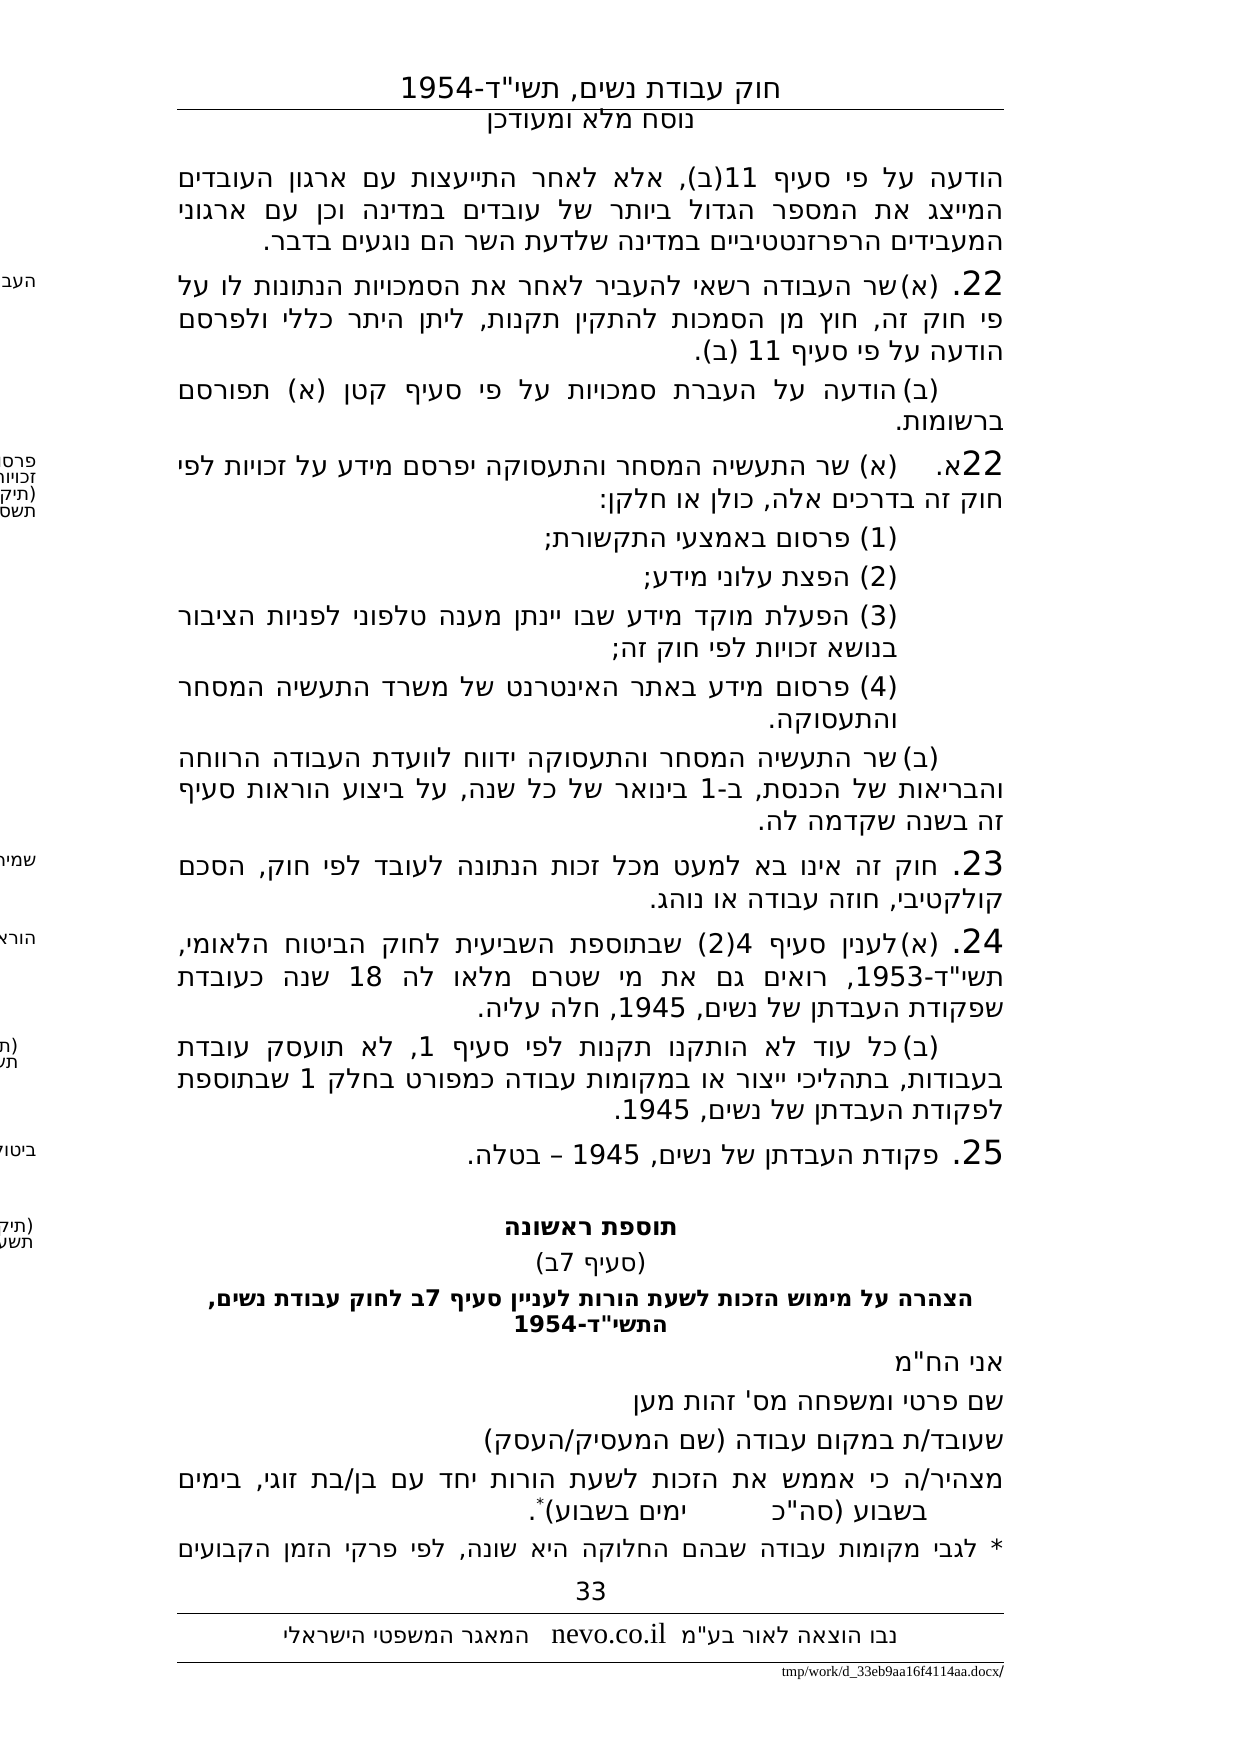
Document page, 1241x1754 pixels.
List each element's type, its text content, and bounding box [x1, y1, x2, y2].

text (2) הפצת עלוני מידע; [177, 562, 898, 593]
text שם פרטי ומשפחה מס' זהות מען [177, 1385, 1004, 1417]
text (ב) שר התעשיה המסחר והתעסוקה ידווח לוועדת העבודה הרווחה והבריאות של הכנסת, ב-1 בינואר של כל שנה, על ביצוע הוראות סעיף זה בשנה שקדמה לה. [177, 742, 1004, 837]
text שעובד/ת במקום עבודה (שם המעסיק/העסק) [177, 1424, 1004, 1456]
text אני הח"מ [177, 1346, 1004, 1377]
text 22. (א) שר העבודה רשאי להעביר לאחר את הסמכויות הנתונות לו על פי חוק זה, חוץ מן הסמכות להתקין תקנות, ליתן היתר כללי ולפרסם הודעה על פי סעיף 11 (ב). [177, 264, 1004, 367]
text 25. פקודת העבדתן של נשים, 1945 – בטלה. [177, 1134, 1004, 1173]
text מצהיר/ה כי אממש את הזכות לשעת הורות יחד עם בן/בת זוגי, בימים בשבוע (סה"כ ימים בשבוע)*. [177, 1463, 1004, 1526]
text (ב) כל עוד לא הותקנו תקנות לפי סעיף 1, לא תועסק עובדת בעבודות, בתהליכי ייצור או במקומות עבודה כמפורט בחלק 1 שבתוספת לפקודת העבדתן של נשים, 1945. [177, 1032, 1004, 1126]
text 24. (א) לענין סעיף 4(2) שבתוספת השביעית לחוק הביטוח הלאומי, תשי"ד-1953, רואים גם את מי שטרם מלאו לה 18 שנה כעובדת שפקודת העבדתן של נשים, 1945, חלה עליה. [177, 922, 1004, 1024]
text (4) פרסום מידע באתר האינטרנט של משרד התעשיה המסחר והתעסוקה. [177, 671, 898, 734]
text (סעיף 7ב) [177, 1248, 1004, 1277]
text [177, 1534, 1004, 1563]
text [177, 162, 1004, 257]
text תוספת ראשונה [177, 1212, 1004, 1241]
text 23. חוק זה אינו בא למעט מכל זכות הנתונה לעובד לפי חוק, הסכם קולקטיבי, חוזה עבודה או נוהג. [177, 844, 1004, 914]
text (1) פרסום באמצעי התקשורת; [177, 523, 898, 554]
text הצהרה על מימוש הזכות לשעת הורות לעניין סעיף 7ב לחוק עבודת נשים, התשי"ד-1954 [177, 1285, 1004, 1338]
text 22א. (א) שר התעשיה המסחר והתעסוקה יפרסם מידע על זכויות לפי חוק זה בדרכים אלה, כולן או חלקן: [177, 445, 1004, 515]
text (ב) הודעה על העברת סמכויות על פי סעיף קטן (א) תפורסם ברשומות. [177, 374, 1004, 437]
text (3) הפעלת מוקד מידע שבו יינתן מענה טלפוני לפניות הציבור בנושא זכויות לפי חוק זה; [177, 601, 898, 664]
